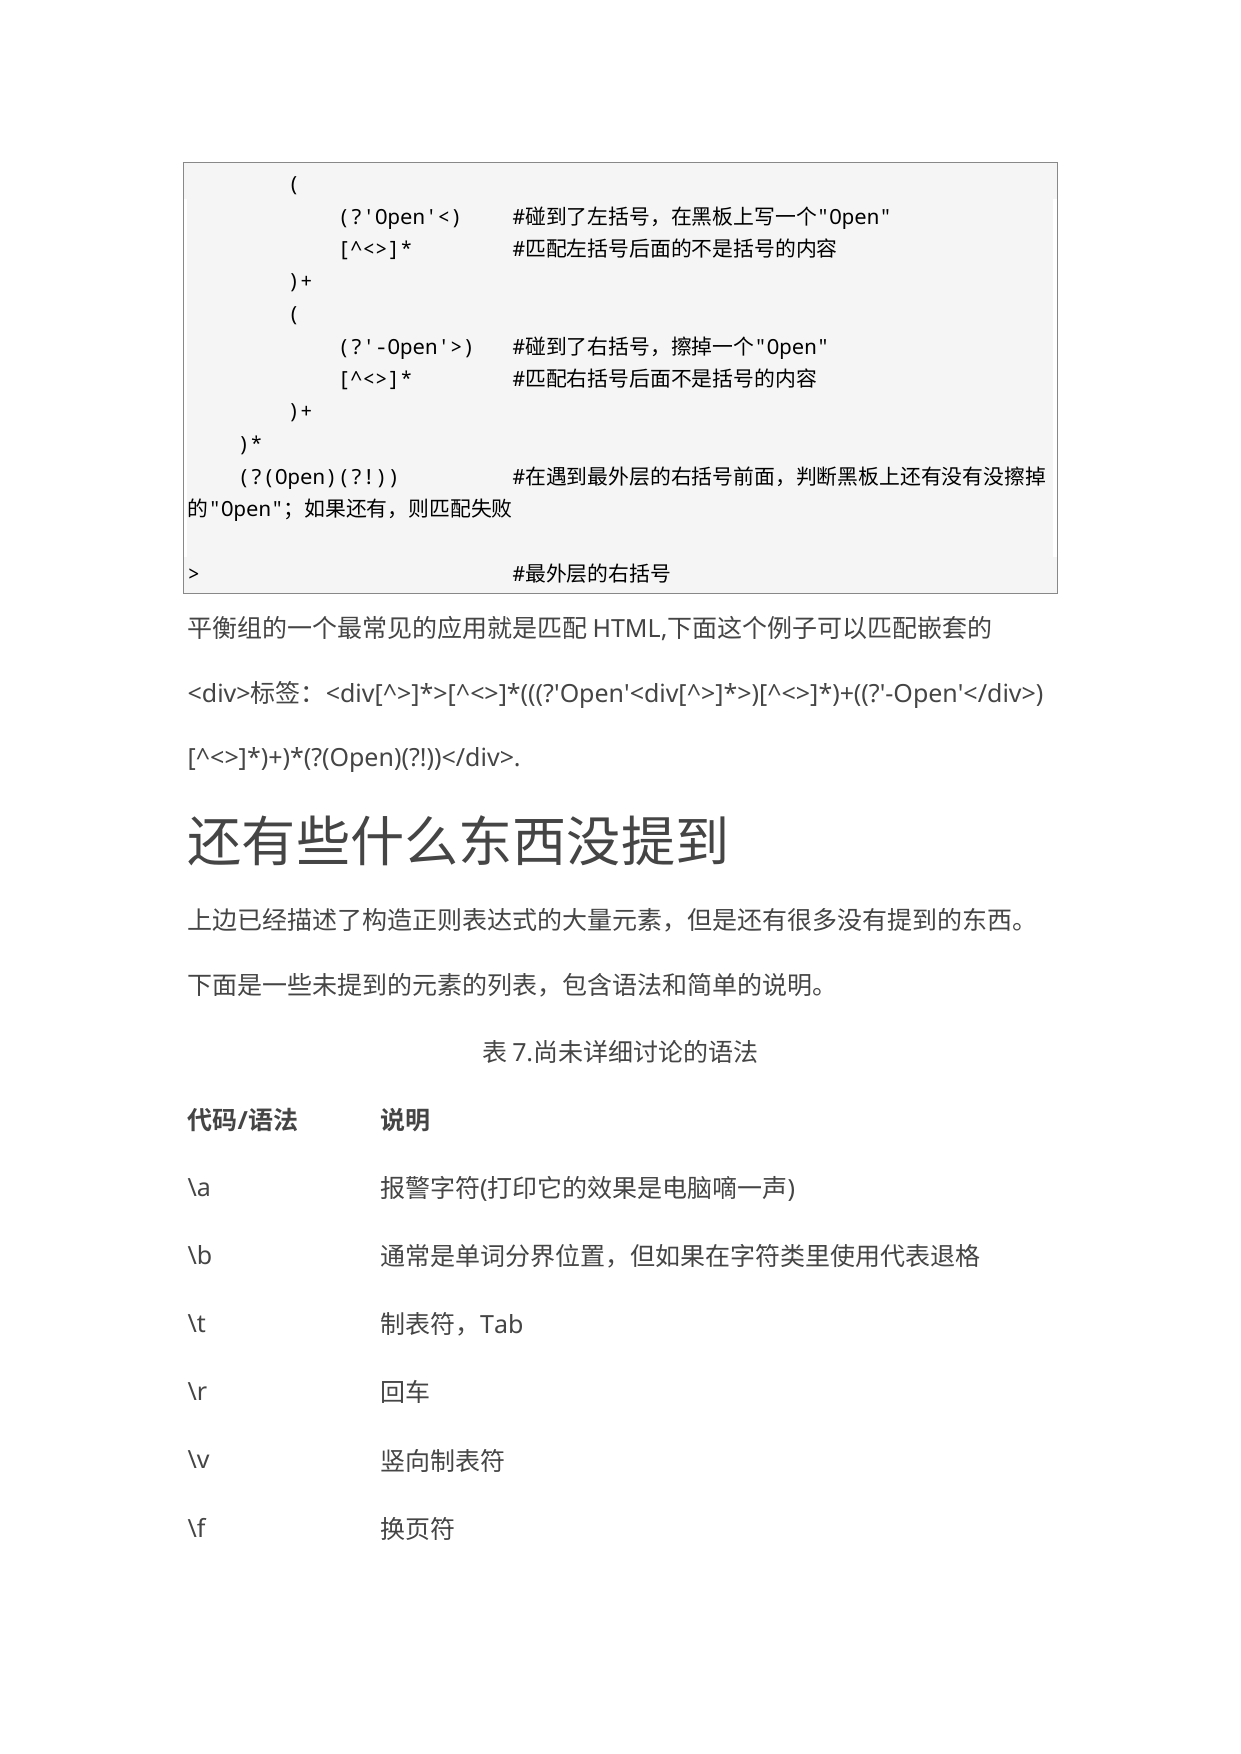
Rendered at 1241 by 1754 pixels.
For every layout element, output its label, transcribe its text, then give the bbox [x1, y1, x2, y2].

text 平衡组的一个最常见的应用就是匹配HTML,下面这个例子可以匹配嵌套的<div>标签：<div[^>]*>[^<>]*(((?'Open'<div[^>]*>)[^<>]*)+((?'-Open'</div>)[^<>]*)+)*(?(Open)(?!))</div>. [187, 594, 1053, 789]
text ( [187, 297, 1053, 329]
text 还有些什么东西没提到 [187, 789, 1053, 886]
table_cell \r [186, 1357, 378, 1425]
text ( [184, 163, 1057, 199]
text [^<>]* #匹配左括号后面的不是括号的内容 [187, 232, 1053, 264]
table_cell \v [186, 1425, 378, 1493]
text > #最外层的右括号 [184, 552, 1057, 593]
table_header 表7.尚未详细讨论的语法 [186, 1016, 1054, 1084]
table_cell \t [186, 1289, 378, 1357]
table_cell 通常是单词分界位置，但如果在字符类里使用代表退格 [379, 1221, 1054, 1289]
text )+ [187, 394, 1053, 427]
table_cell 换页符 [379, 1493, 1054, 1561]
table_cell 竖向制表符 [379, 1425, 1054, 1493]
text (?'-Open'>) #碰到了右括号，擦掉一个"Open" [187, 329, 1053, 362]
table_cell 报警字符(打印它的效果是电脑嘀一声) [379, 1153, 1054, 1221]
table_cell \b [186, 1221, 378, 1289]
table_cell \f [186, 1493, 378, 1561]
table_cell 制表符，Tab [379, 1289, 1054, 1357]
text )* [187, 427, 1053, 459]
text )+ [187, 264, 1053, 297]
table_cell \a [186, 1153, 378, 1221]
table_cell 说明 [379, 1085, 1054, 1153]
text (?(Open)(?!)) #在遇到最外层的右括号前面，判断黑板上还有没有没擦掉的"Open"；如果还有，则匹配失败 [187, 459, 1053, 524]
table_cell 代码/语法 [186, 1085, 378, 1153]
text [^<>]* #匹配右括号后面不是括号的内容 [187, 362, 1053, 394]
text 上边已经描述了构造正则表达式的大量元素，但是还有很多没有提到的东西。下面是一些未提到的元素的列表，包含语法和简单的说明。 [187, 886, 1053, 1016]
table_cell 回车 [379, 1357, 1054, 1425]
text (?'Open'<) #碰到了左括号，在黑板上写一个"Open" [187, 199, 1053, 232]
